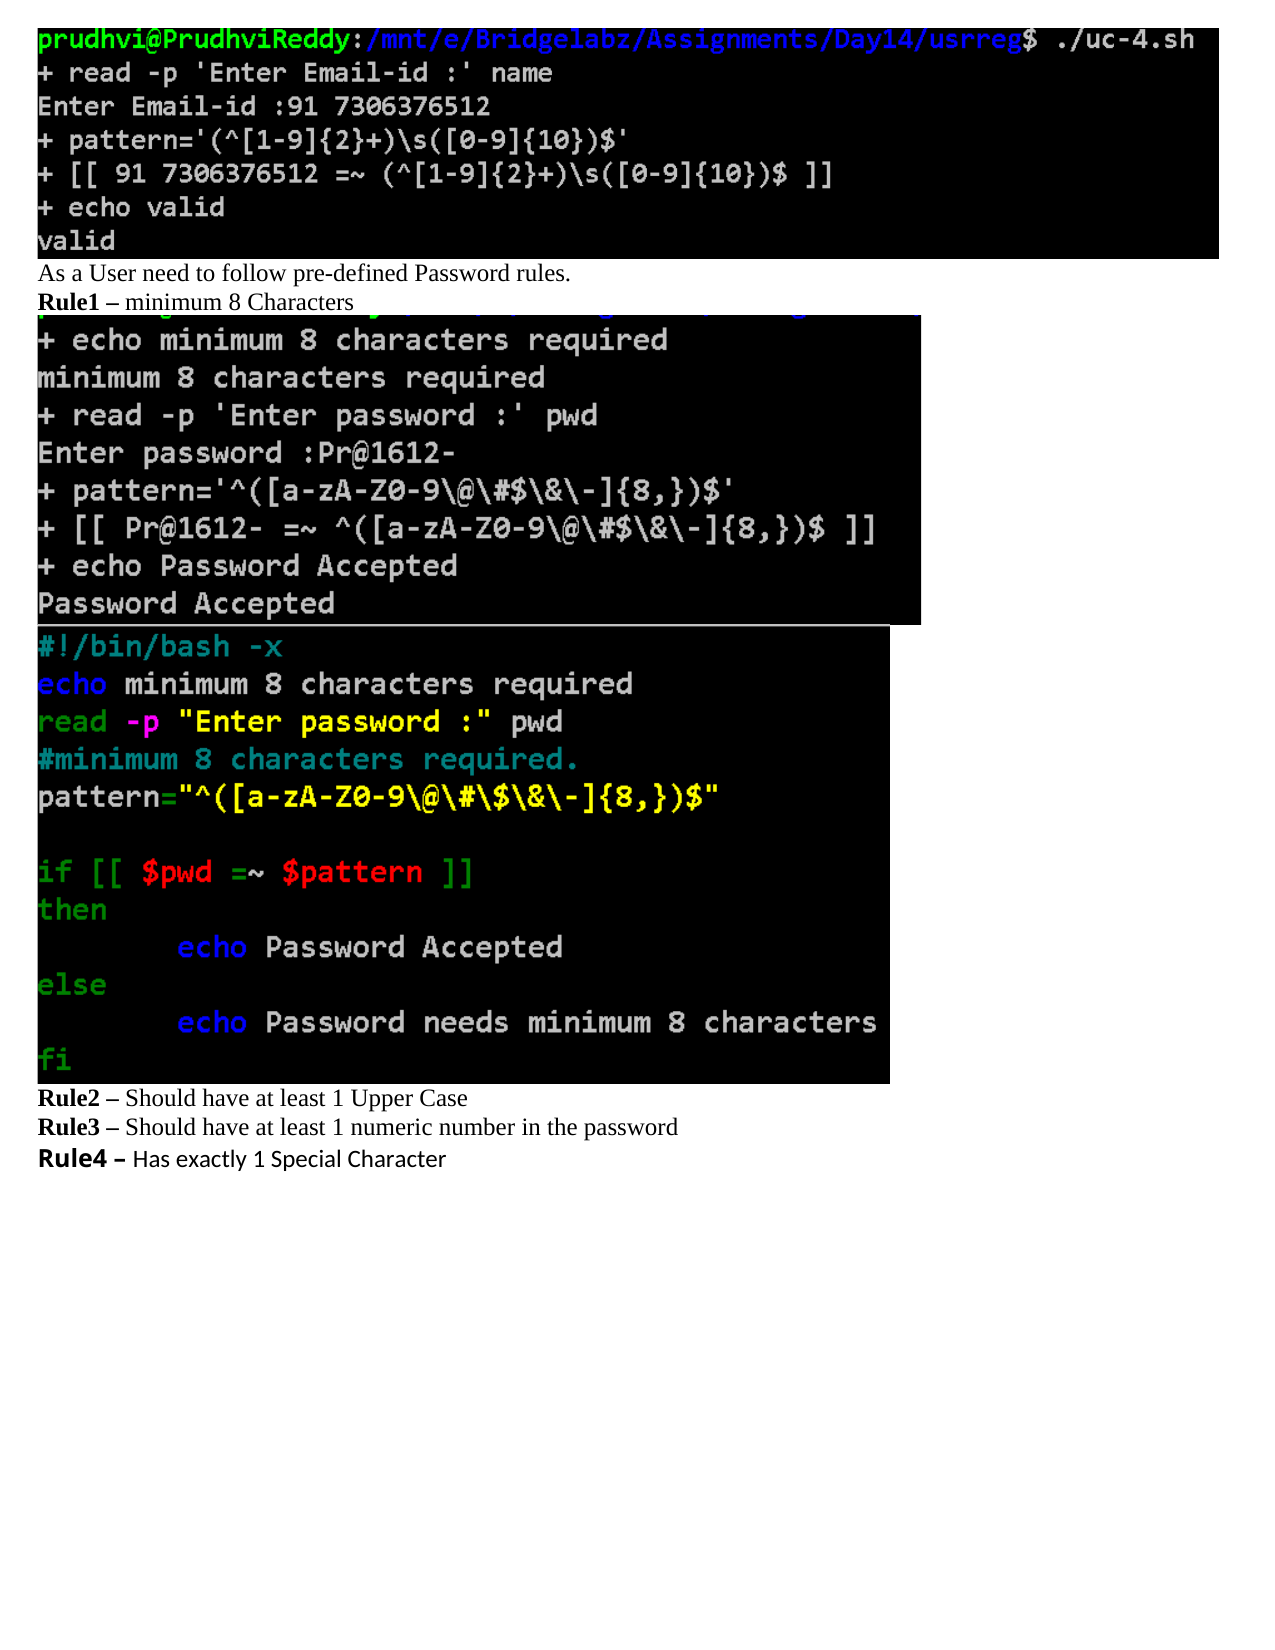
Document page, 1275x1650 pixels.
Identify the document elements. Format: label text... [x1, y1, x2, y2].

text Rule2 – Should have at least 1 Upper Case [37, 1083, 1219, 1112]
picture [37, 315, 922, 1084]
text Rule3 – Should have at least 1 numeric number in the password [37, 1112, 1219, 1141]
picture [37, 28, 1219, 259]
text As a User need to follow pre-defined Password rules. [37, 259, 1219, 287]
text Rule1 – minimum 8 Characters [37, 287, 1219, 316]
text Rule4 – Has exactly 1 Special Character [37, 1141, 1219, 1175]
